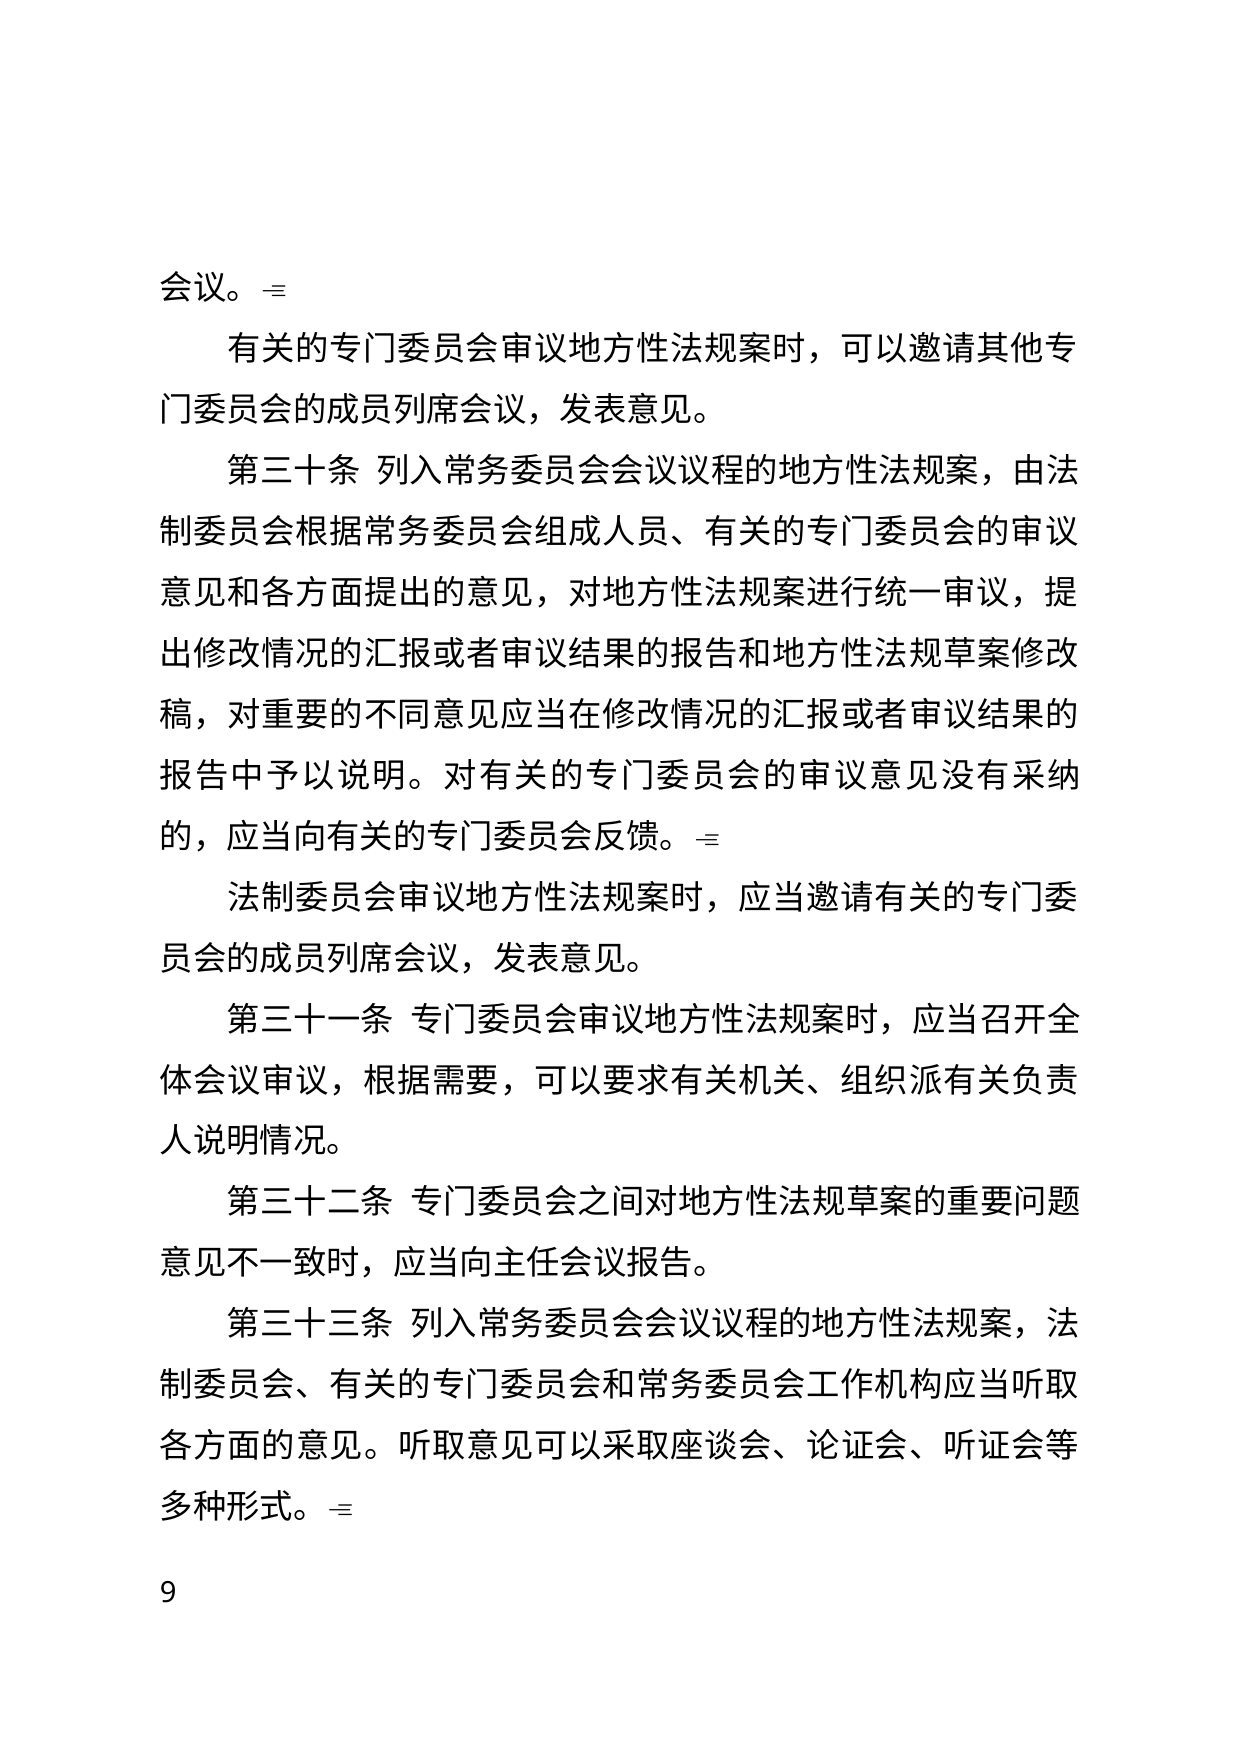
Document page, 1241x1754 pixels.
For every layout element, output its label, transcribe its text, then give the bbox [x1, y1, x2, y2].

text 有关的专门委员会审议地方性法规案时，可以邀请其他专门委员会的成员列席会议，发表意见。 [159, 316, 1081, 438]
text 法制委员会审议地方性法规案时，应当邀请有关的专门委员会的成员列席会议，发表意见。 [159, 864, 1081, 986]
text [159, 255, 1081, 316]
text 第三十三条 列入常务委员会会议议程的地方性法规案，法制委员会、有关的专门委员会和常务委员会工作机构应当听取各方面的意见。听取意见可以采取座谈会、论证会、听证会等多种形式。 [159, 1291, 1081, 1534]
text 第三十条 列入常务委员会会议议程的地方性法规案，由法制委员会根据常务委员会组成人员、有关的专门委员会的审议意见和各方面提出的意见，对地方性法规案进行统一审议，提出修改情况的汇报或者审议结果的报告和地方性法规草案修改稿，对重要的不同意见应当在修改情况的汇报或者审议结果的报告中予以说明。对有关的专门委员会的审议意见没有采纳的，应当向有关的专门委员会反馈。 [159, 438, 1081, 864]
text 第三十二条 专门委员会之间对地方性法规草案的重要问题意见不一致时，应当向主任会议报告。 [159, 1169, 1081, 1291]
text 第三十一条 专门委员会审议地方性法规案时，应当召开全体会议审议，根据需要，可以要求有关机关、组织派有关负责人说明情况。 [159, 986, 1081, 1169]
